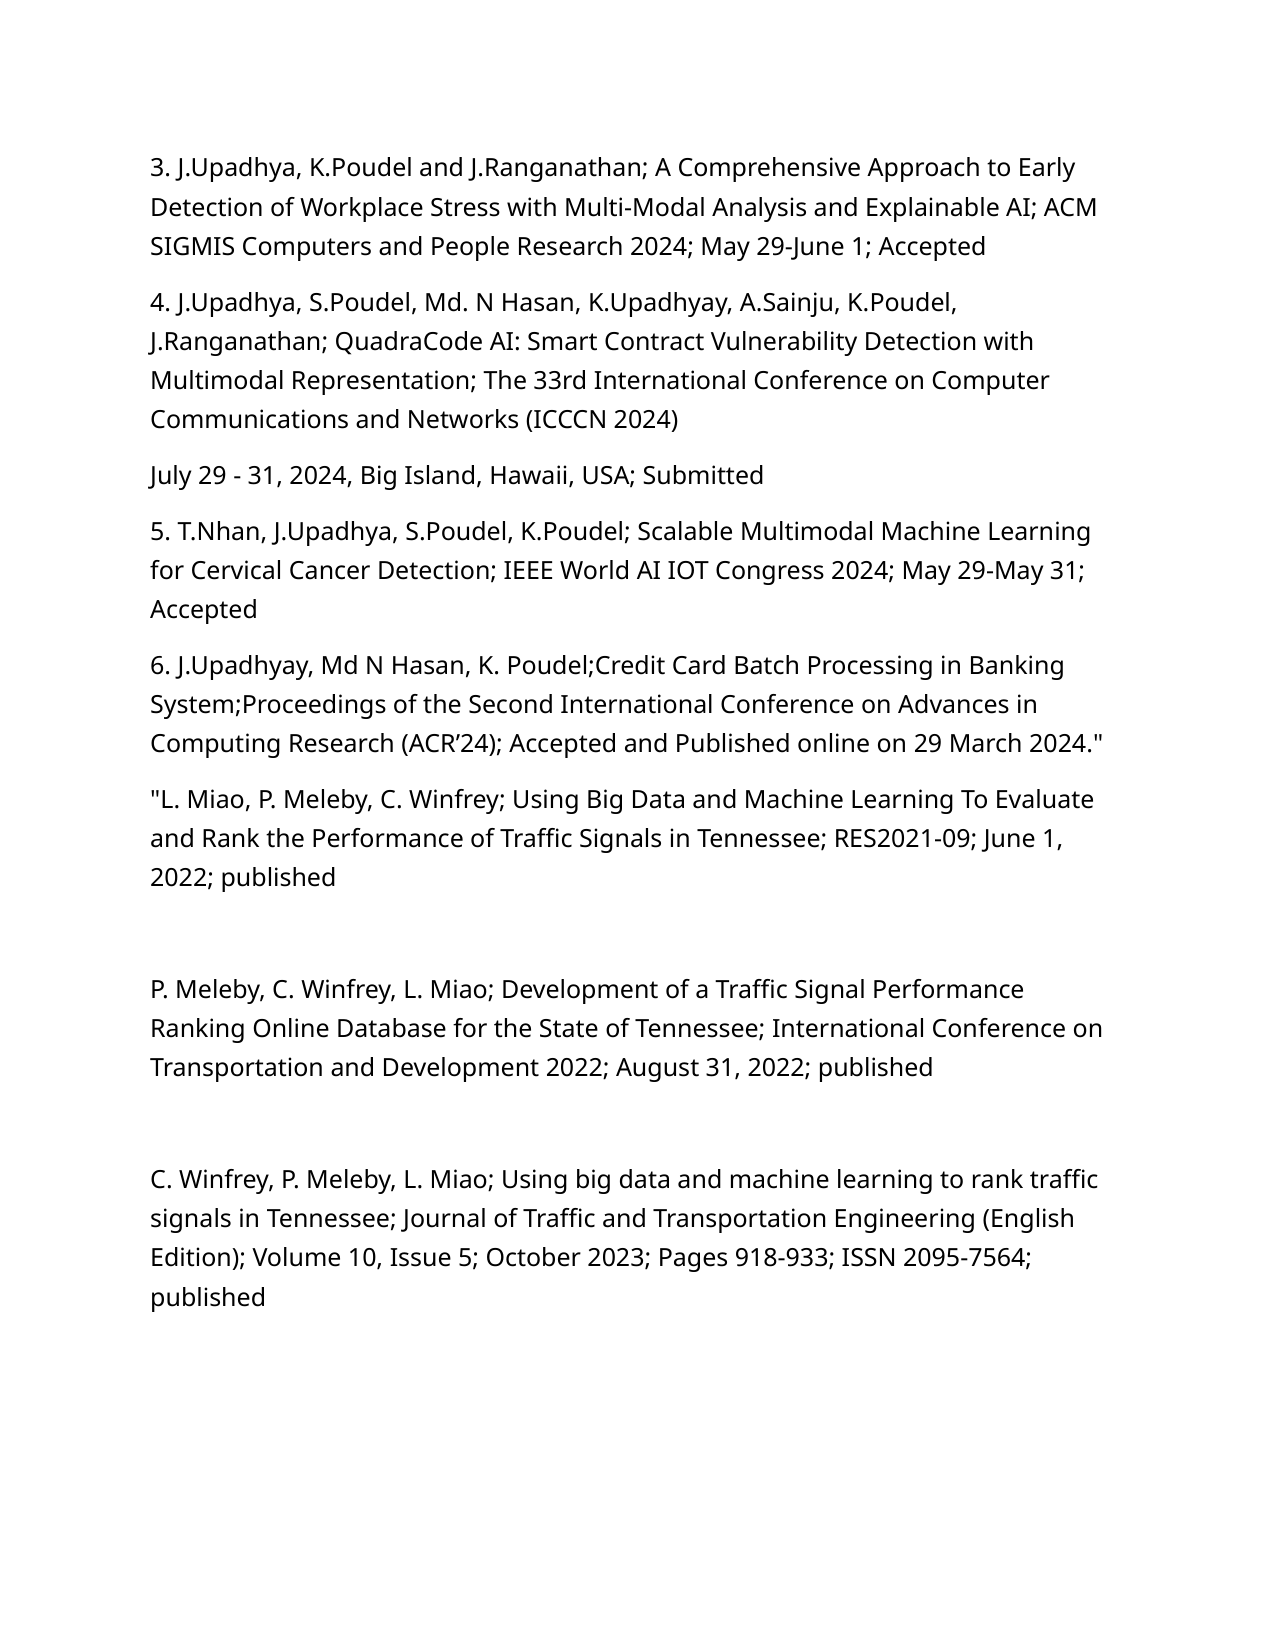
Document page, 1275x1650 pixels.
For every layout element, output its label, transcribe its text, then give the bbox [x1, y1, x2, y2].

text 4. J.Upadhya, S.Poudel, Md. N Hasan, K.Upadhyay, A.Sainju, K.Poudel, J.Ranganathan; QuadraCode AI: Smart Contract Vulnerability Detection with Multimodal Representation; The 33rd International Conference on Computer Communications and Networks (ICCCN 2024) [150, 284, 1125, 436]
text 3. J.Upadhya, K.Poudel and J.Ranganathan; A Comprehensive Approach to Early Detection of Workplace Stress with Multi-Modal Analysis and Explainable AI; ACM SIGMIS Computers and People Research 2024; May 29-June 1; Accepted [150, 150, 1125, 262]
text P. Meleby, C. Winfrey, L. Miao; Development of a Traffic Signal Performance Ranking Online Database for the State of Tennessee; International Conference on Transportation and Development 2022; August 31, 2022; published [150, 972, 1125, 1084]
text 5. T.Nhan, J.Upadhya, S.Poudel, K.Poudel; Scalable Multimodal Machine Learning for Cervical Cancer Detection; IEEE World AI IOT Congress 2024; May 29-May 31; Accepted [150, 513, 1125, 626]
text 6. J.Upadhyay, Md N Hasan, K. Poudel;Credit Card Batch Processing in Banking System;Proceedings of the Second International Conference on Advances in Computing Research (ACR’24); Accepted and Published online on 29 March 2024." [150, 647, 1125, 760]
text "L. Miao, P. Meleby, C. Winfrey; Using Big Data and Machine Learning To Evaluate and Rank the Performance of Traffic Signals in Tennessee; RES2021-09; June 1, 2022; published [150, 782, 1125, 894]
text July 29 - 31, 2024, Big Island, Hawaii, USA; Submitted [150, 457, 1125, 492]
text C. Winfrey, P. Meleby, L. Miao; Using big data and machine learning to rank traffic signals in Tennessee; Journal of Traffic and Transportation Engineering (English Edition); Volume 10, Issue 5; October 2023; Pages 918-933; ISSN 2095-7564; published [150, 1162, 1125, 1313]
